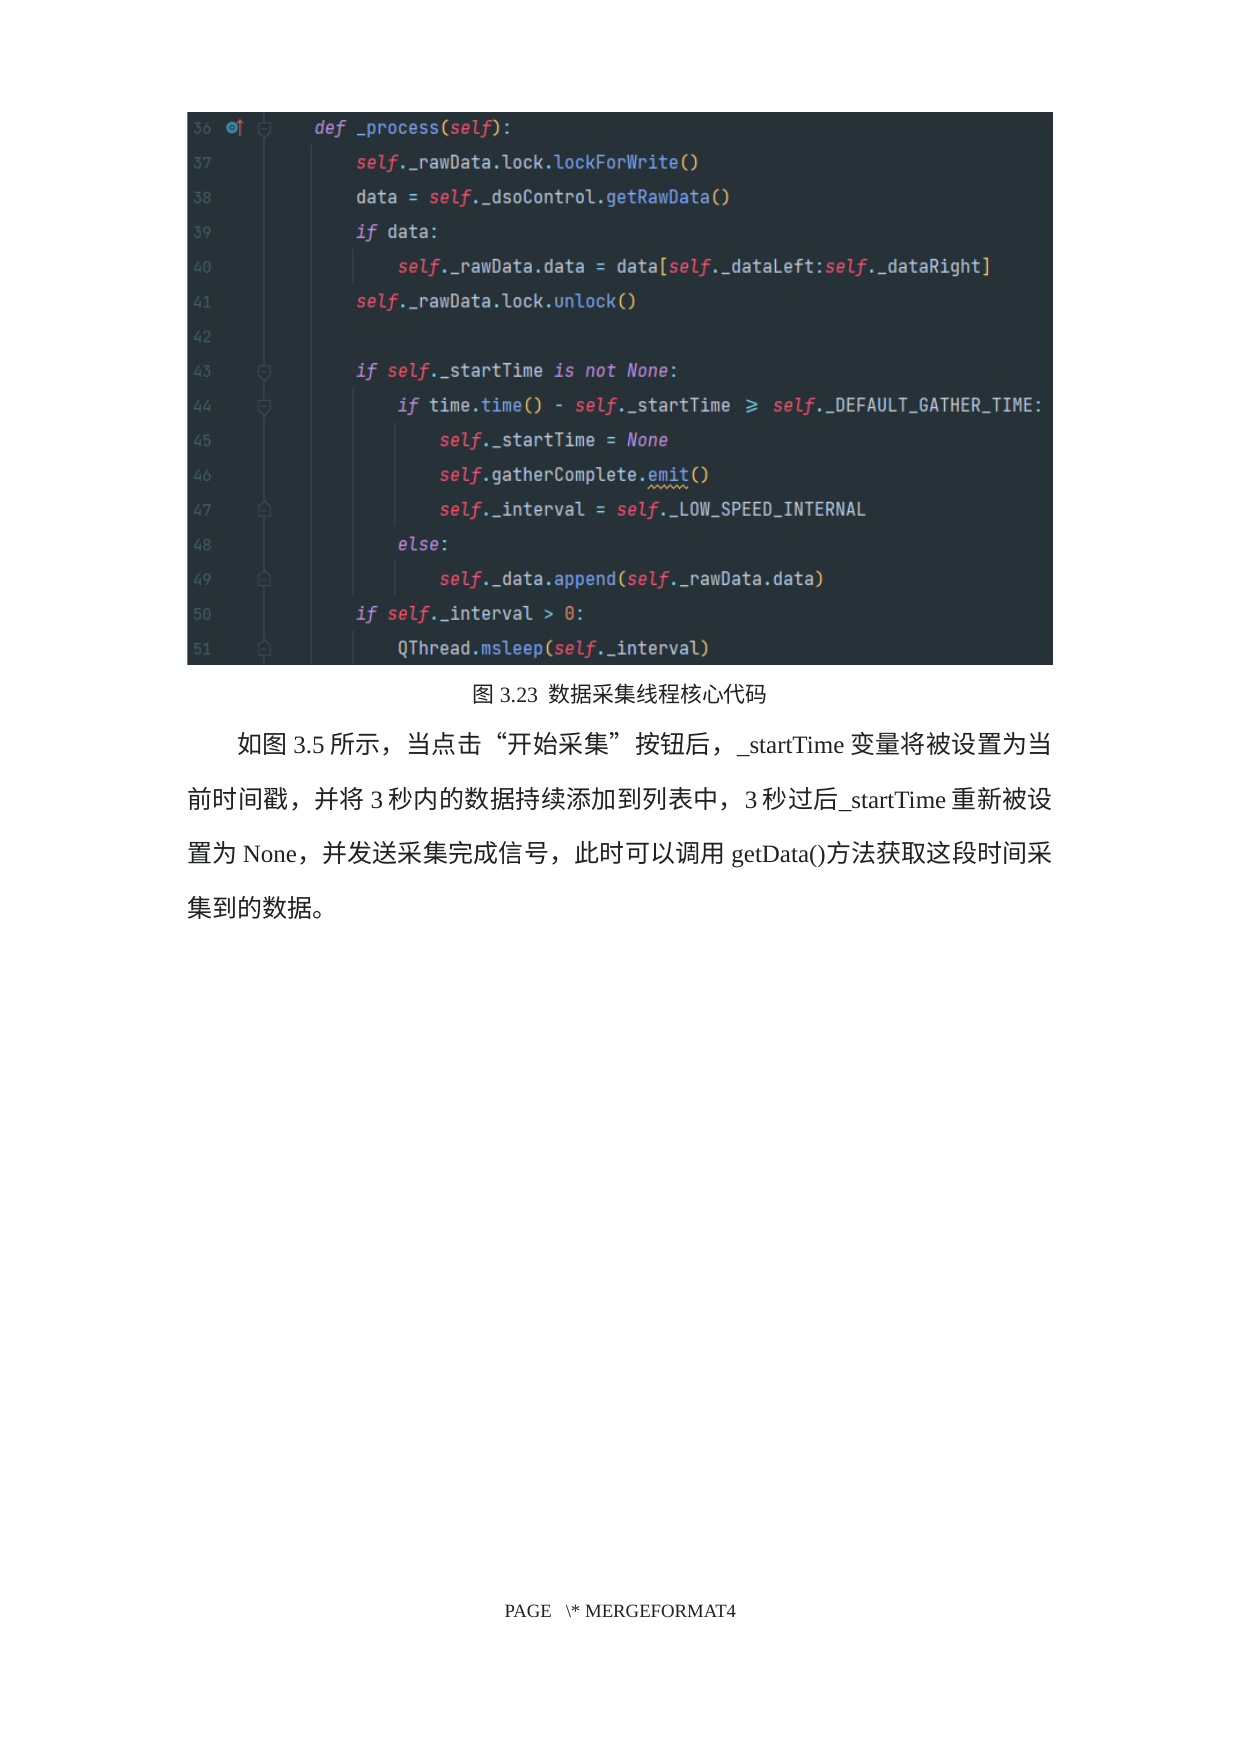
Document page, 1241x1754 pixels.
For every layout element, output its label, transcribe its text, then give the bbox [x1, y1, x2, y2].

picture [187, 112, 1053, 665]
text 如图3.5所示，当点击“开始采集”按钮后，_startTime变量将被设置为当前时间戳，并将3秒内的数据持续添加到列表中，3秒过后_startTime重新被设置为None，并发送采集完成信号，此时可以调用getData()方法获取这段时间采集到的数据。 [187, 725, 1053, 924]
